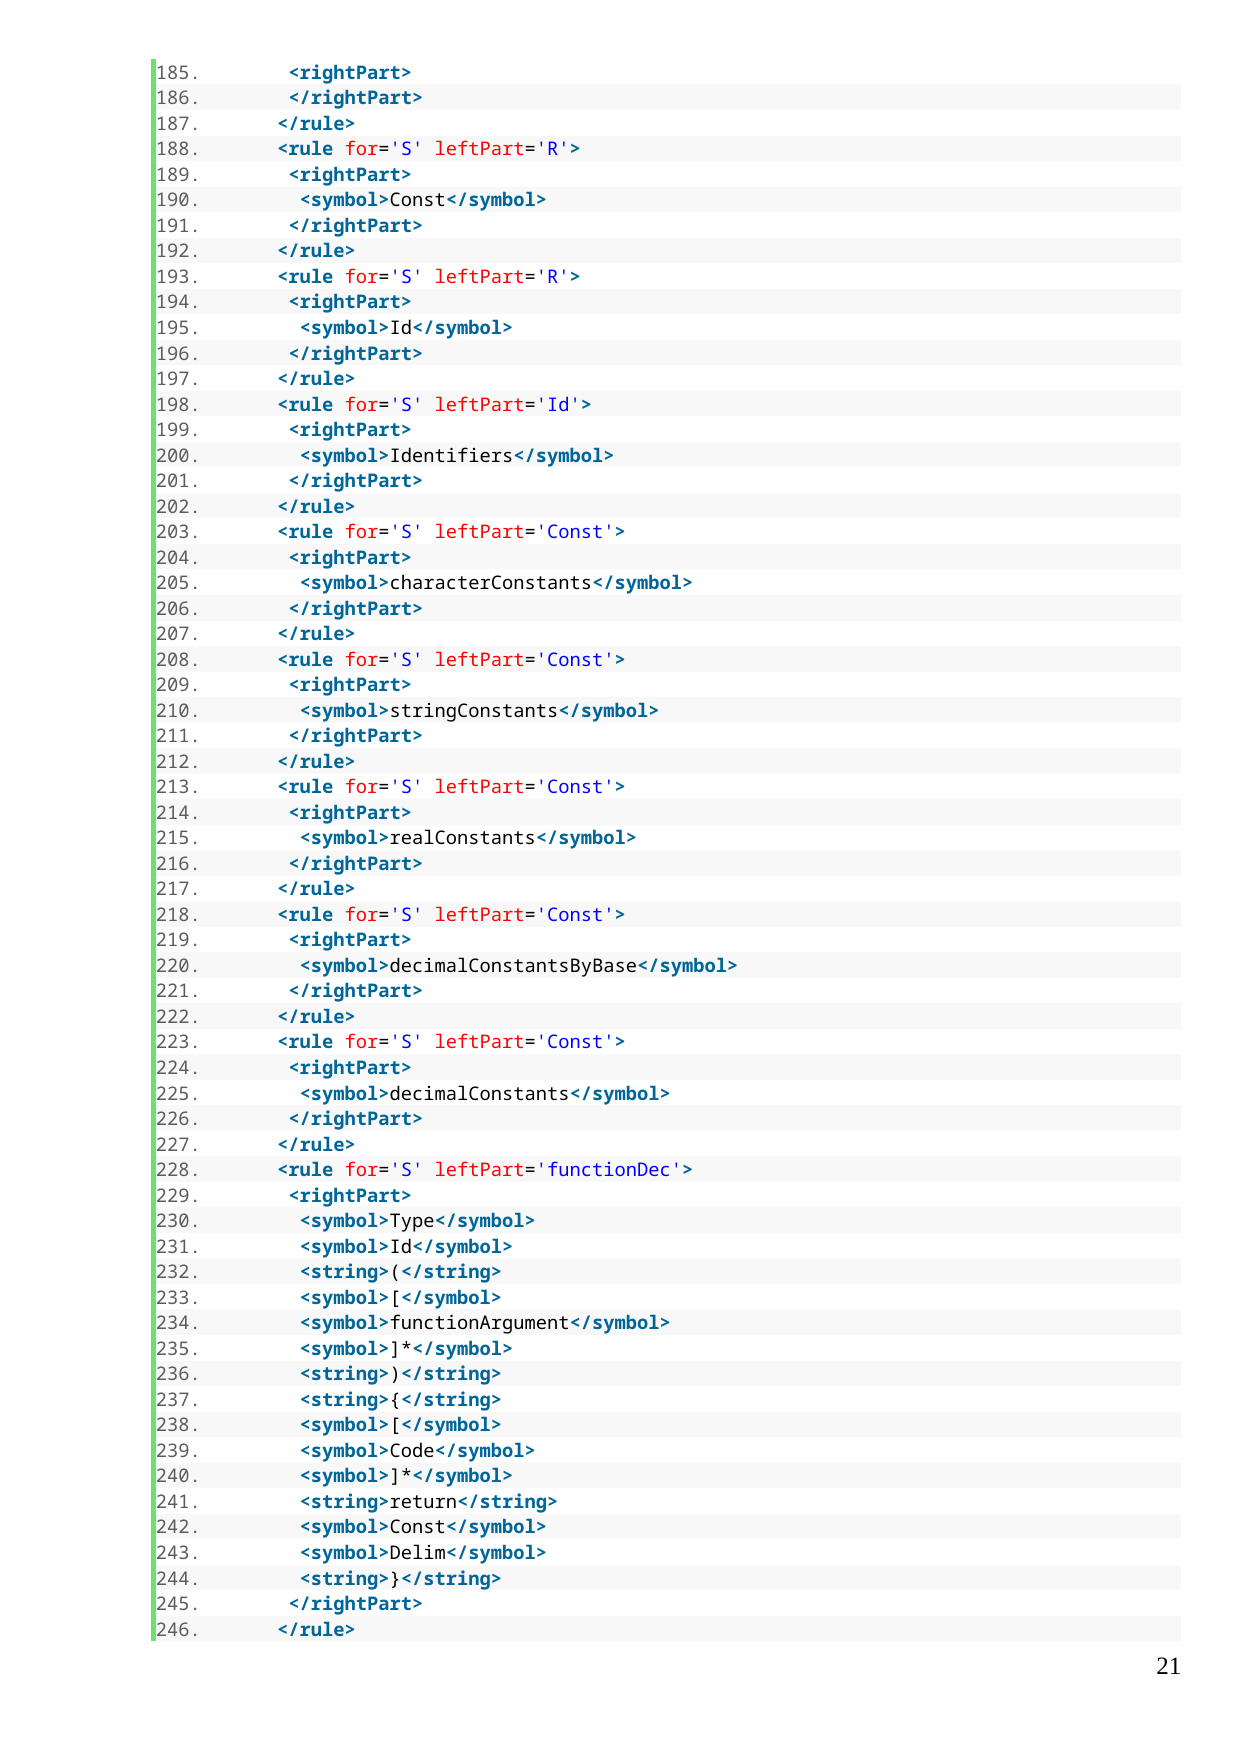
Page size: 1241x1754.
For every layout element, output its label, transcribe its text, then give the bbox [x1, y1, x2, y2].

list <rightPart> [156, 544, 1181, 569]
list </rightPart> [156, 978, 1181, 1003]
list <symbol>stringConstants</symbol> [156, 697, 1181, 723]
list <symbol>[</symbol> [156, 1284, 1181, 1309]
list <symbol>characterConstants</symbol> [156, 569, 1181, 595]
list </rule> [156, 1131, 1181, 1156]
list <rightPart> [156, 1054, 1181, 1080]
list <rightPart> [156, 799, 1181, 825]
list <symbol>[</symbol> [156, 1412, 1181, 1437]
list </rule> [156, 1003, 1181, 1029]
list </rightPart> [156, 1590, 1181, 1616]
list <symbol>realConstants</symbol> [156, 825, 1181, 850]
list <rule for='S' leftPart='Id'> [156, 391, 1181, 416]
list </rule> [156, 748, 1181, 774]
list <symbol>Identifiers</symbol> [156, 442, 1181, 467]
list </rule> [156, 110, 1181, 136]
list <symbol>decimalСonstants</symbol> [156, 1080, 1181, 1105]
list <rightPart> [156, 927, 1181, 952]
list <symbol>Id</symbol> [156, 314, 1181, 340]
list <symbol>Code</symbol> [156, 1437, 1181, 1463]
list </rightPart> [156, 1105, 1181, 1131]
list <symbol>Const</symbol> [156, 187, 1181, 212]
list <symbol>Type</symbol> [156, 1207, 1181, 1233]
list <string>return</string> [156, 1488, 1181, 1514]
list </rightPart> [156, 595, 1181, 621]
list <rightPart> [156, 672, 1181, 697]
list <symbol>Const</symbol> [156, 1514, 1181, 1539]
list </rule> [156, 621, 1181, 646]
list <symbol>]*</symbol> [156, 1463, 1181, 1488]
list <string>}</string> [156, 1565, 1181, 1590]
list </rightPart> [156, 84, 1181, 110]
list <string>{</string> [156, 1386, 1181, 1412]
list <symbol>]*</symbol> [156, 1335, 1181, 1361]
list <rightPart> [156, 161, 1181, 187]
list </rule> [156, 493, 1181, 518]
list </rule> [156, 238, 1181, 263]
list <symbol>Delim</symbol> [156, 1539, 1181, 1565]
list </rightPart> [156, 723, 1181, 748]
list <rightPart> [156, 59, 1181, 84]
list </rightPart> [156, 212, 1181, 238]
list <rule for='S' leftPart='Const'> [156, 774, 1181, 799]
list </rule> [156, 1616, 1181, 1641]
list <rule for='S' leftPart='functionDec'> [156, 1156, 1181, 1182]
list <rule for='S' leftPart='Const'> [156, 646, 1181, 672]
list <rule for='S' leftPart='Const'> [156, 518, 1181, 544]
list </rightPart> [156, 850, 1181, 876]
list <symbol>functionArgument</symbol> [156, 1309, 1181, 1335]
list <string>)</string> [156, 1361, 1181, 1386]
list <rightPart> [156, 1182, 1181, 1207]
list <rule for='S' leftPart='R'> [156, 263, 1181, 289]
list <rule for='S' leftPart='Const'> [156, 901, 1181, 927]
list <string>(</string> [156, 1258, 1181, 1284]
list <rightPart> [156, 416, 1181, 442]
list <symbol>Id</symbol> [156, 1233, 1181, 1258]
list <rule for='S' leftPart='Const'> [156, 1029, 1181, 1054]
list <rightPart> [156, 289, 1181, 314]
list <symbol>decimalСonstantsByBase</symbol> [156, 952, 1181, 978]
list </rule> [156, 876, 1181, 901]
list <rule for='S' leftPart='R'> [156, 136, 1181, 161]
list </rule> [156, 365, 1181, 391]
list </rightPart> [156, 467, 1181, 493]
list </rightPart> [156, 340, 1181, 365]
